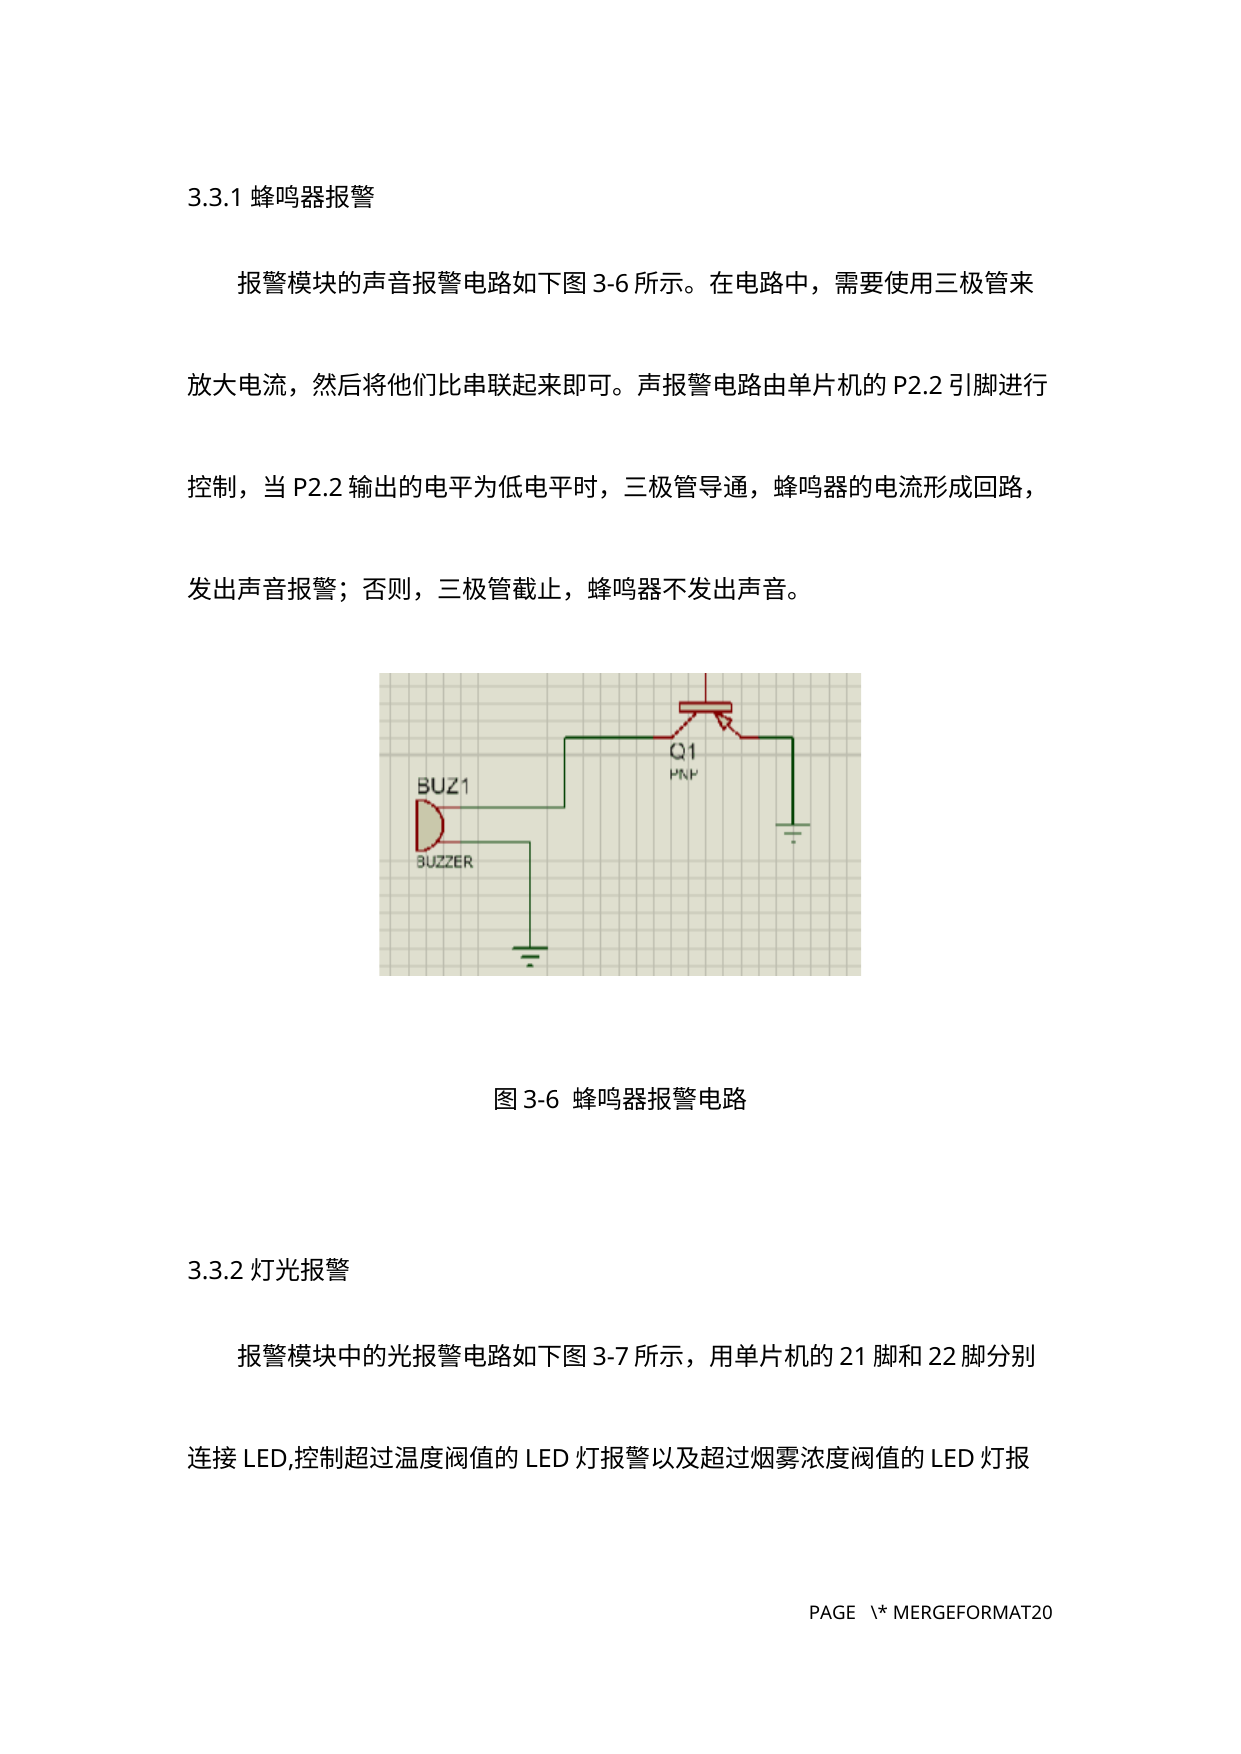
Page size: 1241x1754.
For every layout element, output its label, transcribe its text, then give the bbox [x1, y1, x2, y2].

text 图3-6 蜂鸣器报警电路 [187, 1064, 1053, 1132]
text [187, 1321, 1053, 1491]
text 报警模块的声音报警电路如下图3-6所示。在电路中，需要使用三极管来放大电流，然后将他们比串联起来即可。声报警电路由单片机的P2.2引脚进行控制，当P2.2输出的电平为低电平时，三极管导通，蜂鸣器的电流形成回路，发出声音报警；否则，三极管截止，蜂鸣器不发出声音。 [187, 248, 1053, 621]
subtitle 3.3.1 蜂鸣器报警 [187, 162, 1053, 229]
picture [379, 673, 862, 976]
subtitle 3.3.2 灯光报警 [187, 1235, 1053, 1303]
